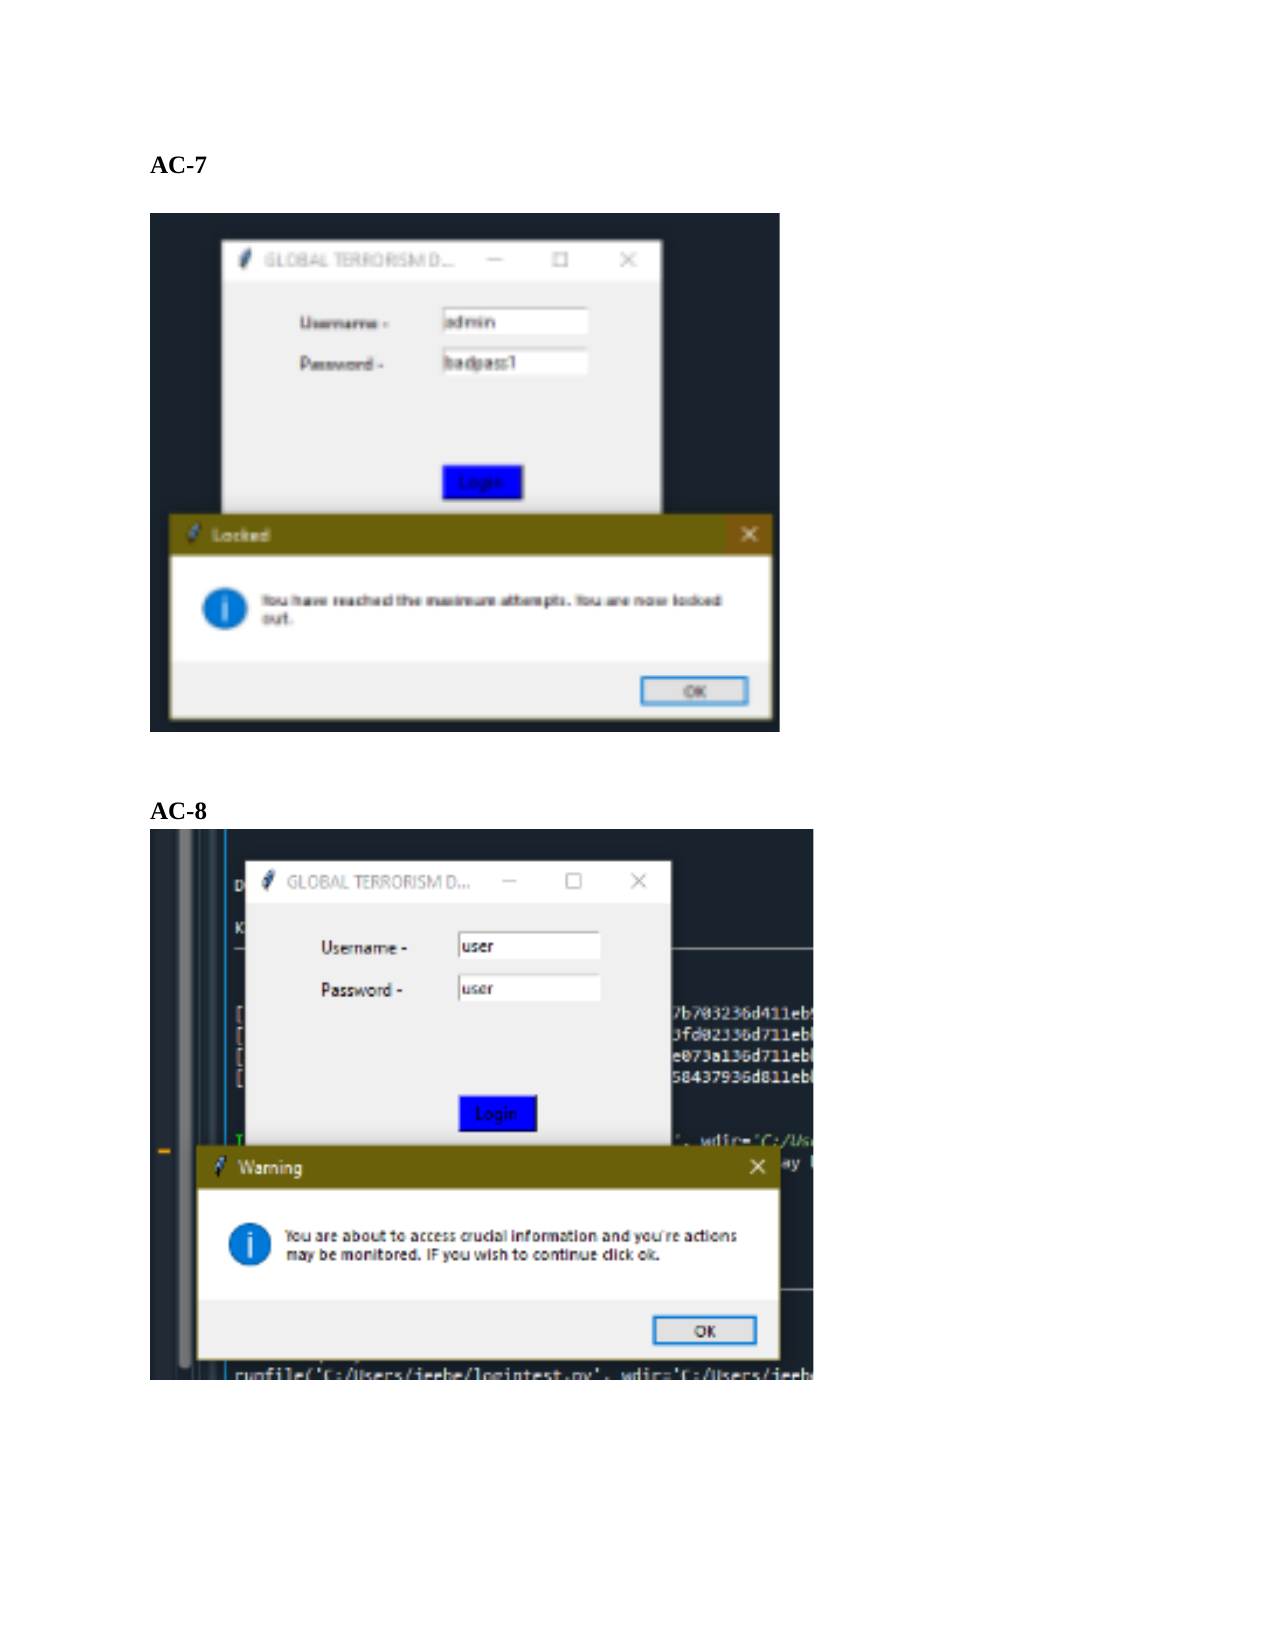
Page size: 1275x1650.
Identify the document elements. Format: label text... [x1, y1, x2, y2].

picture [150, 213, 780, 732]
picture [150, 829, 814, 1380]
text AC-7 [150, 150, 1125, 179]
text AC-8 [150, 796, 1125, 825]
